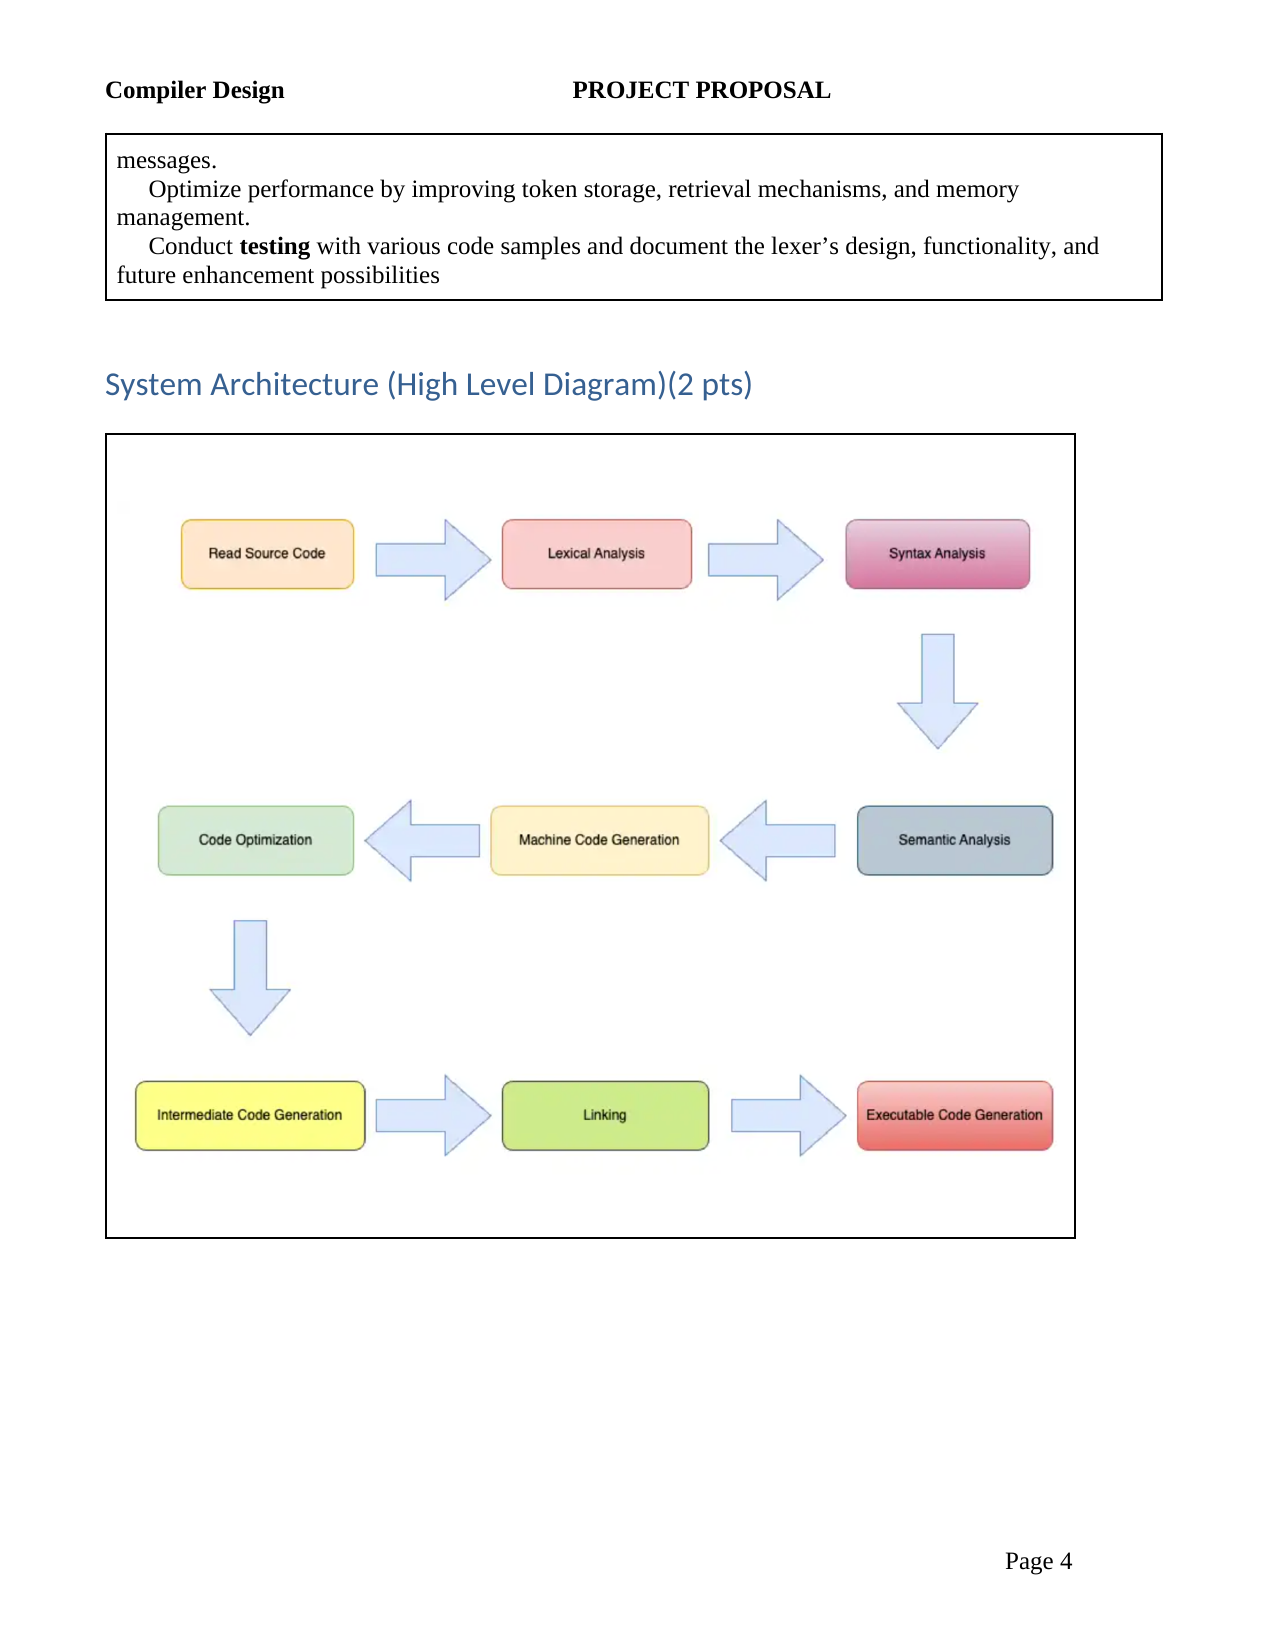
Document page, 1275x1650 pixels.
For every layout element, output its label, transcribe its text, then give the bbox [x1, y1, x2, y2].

subtitle System Architecture (High Level Diagram)(2 pts) [105, 363, 1155, 404]
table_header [107, 135, 1161, 299]
table_header [107, 435, 1074, 1237]
picture [117, 501, 1066, 1175]
